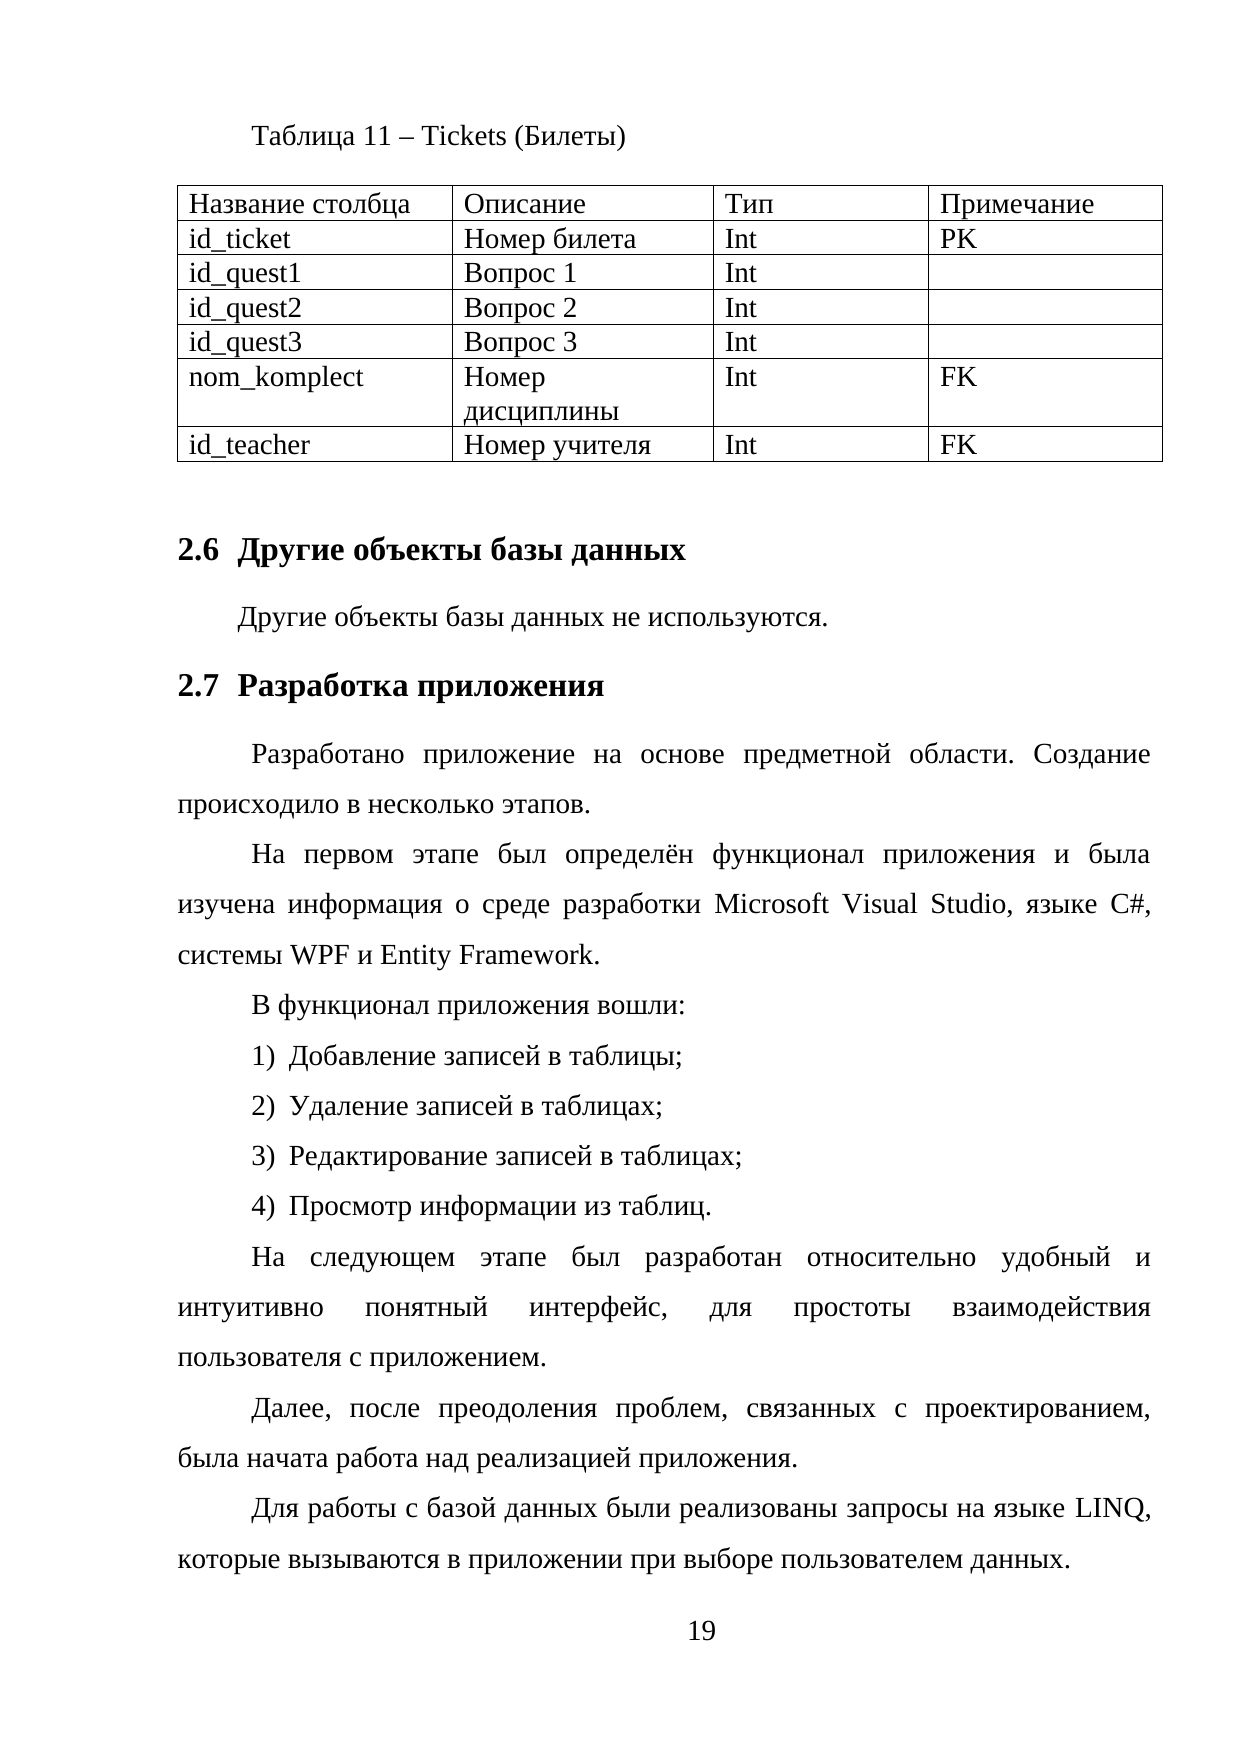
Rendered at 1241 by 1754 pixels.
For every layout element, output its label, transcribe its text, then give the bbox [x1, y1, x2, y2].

table_cell Int [714, 290, 928, 323]
subtitle Другие объекты базы данных [177, 529, 1152, 567]
table_cell Номер дисциплины [453, 359, 713, 426]
text В функционал приложения вошли: [177, 987, 1152, 1021]
text На первом этапе был определён функционал приложения и была изучена информация о среде разработки Microsoft Visual Studio, языке C#, системы WPF и Entity Framework. [177, 836, 1152, 971]
table_header Название столбца [178, 186, 452, 220]
table_cell Int [714, 221, 928, 254]
table_cell id_quest3 [178, 325, 452, 358]
table_cell id_quest2 [178, 290, 452, 323]
list Редактирование записей в таблицах; [251, 1138, 1152, 1172]
table_header Тип [714, 186, 928, 220]
list Добавление записей в таблицы; [251, 1038, 1152, 1071]
subtitle Разработка приложения [177, 666, 1152, 704]
text Далее, после преодоления проблем, связанных с проектированием, была начата работа над реализацией приложения. [177, 1390, 1152, 1474]
table_header Описание [453, 186, 713, 220]
list Просмотр информации из таблиц. [251, 1188, 1152, 1222]
table_cell id_ticket [178, 221, 452, 254]
text Другие объекты базы данных не используются. [177, 599, 1152, 632]
table_cell [929, 255, 1162, 289]
table_cell Int [714, 427, 928, 461]
table_cell Int [714, 255, 928, 289]
table_cell FK [929, 359, 1162, 426]
table_cell PK [929, 221, 1162, 254]
list Удаление записей в таблицах; [251, 1088, 1152, 1121]
table_header Примечание [929, 186, 1162, 220]
table_cell Номер учителя [453, 427, 713, 461]
text На следующем этапе был разработан относительно удобный и интуитивно понятный интерфейс, для простоты взаимодействия пользователя с приложением. [177, 1239, 1152, 1373]
table_cell Вопрос 2 [453, 290, 713, 323]
table_cell [929, 325, 1162, 358]
text Разработано приложение на основе предметной области. Создание происходило в несколько этапов. [177, 736, 1152, 819]
table_cell Вопрос 3 [453, 325, 713, 358]
table_cell FK [929, 427, 1162, 461]
table_cell [929, 290, 1162, 323]
table_cell Вопрос 1 [453, 255, 713, 289]
table_cell Int [714, 325, 928, 358]
text Таблица 11 – Tickets (Билеты) [177, 118, 1152, 152]
table_cell id_quest1 [178, 255, 452, 289]
text Для работы с базой данных были реализованы запросы на языке LINQ, которые вызываются в приложении при выборе пользователем данных. [177, 1490, 1152, 1574]
table_cell id_teacher [178, 427, 452, 461]
table_cell Int [714, 359, 928, 426]
table_cell nom_komplect [178, 359, 452, 426]
table_cell Номер билета [453, 221, 713, 254]
